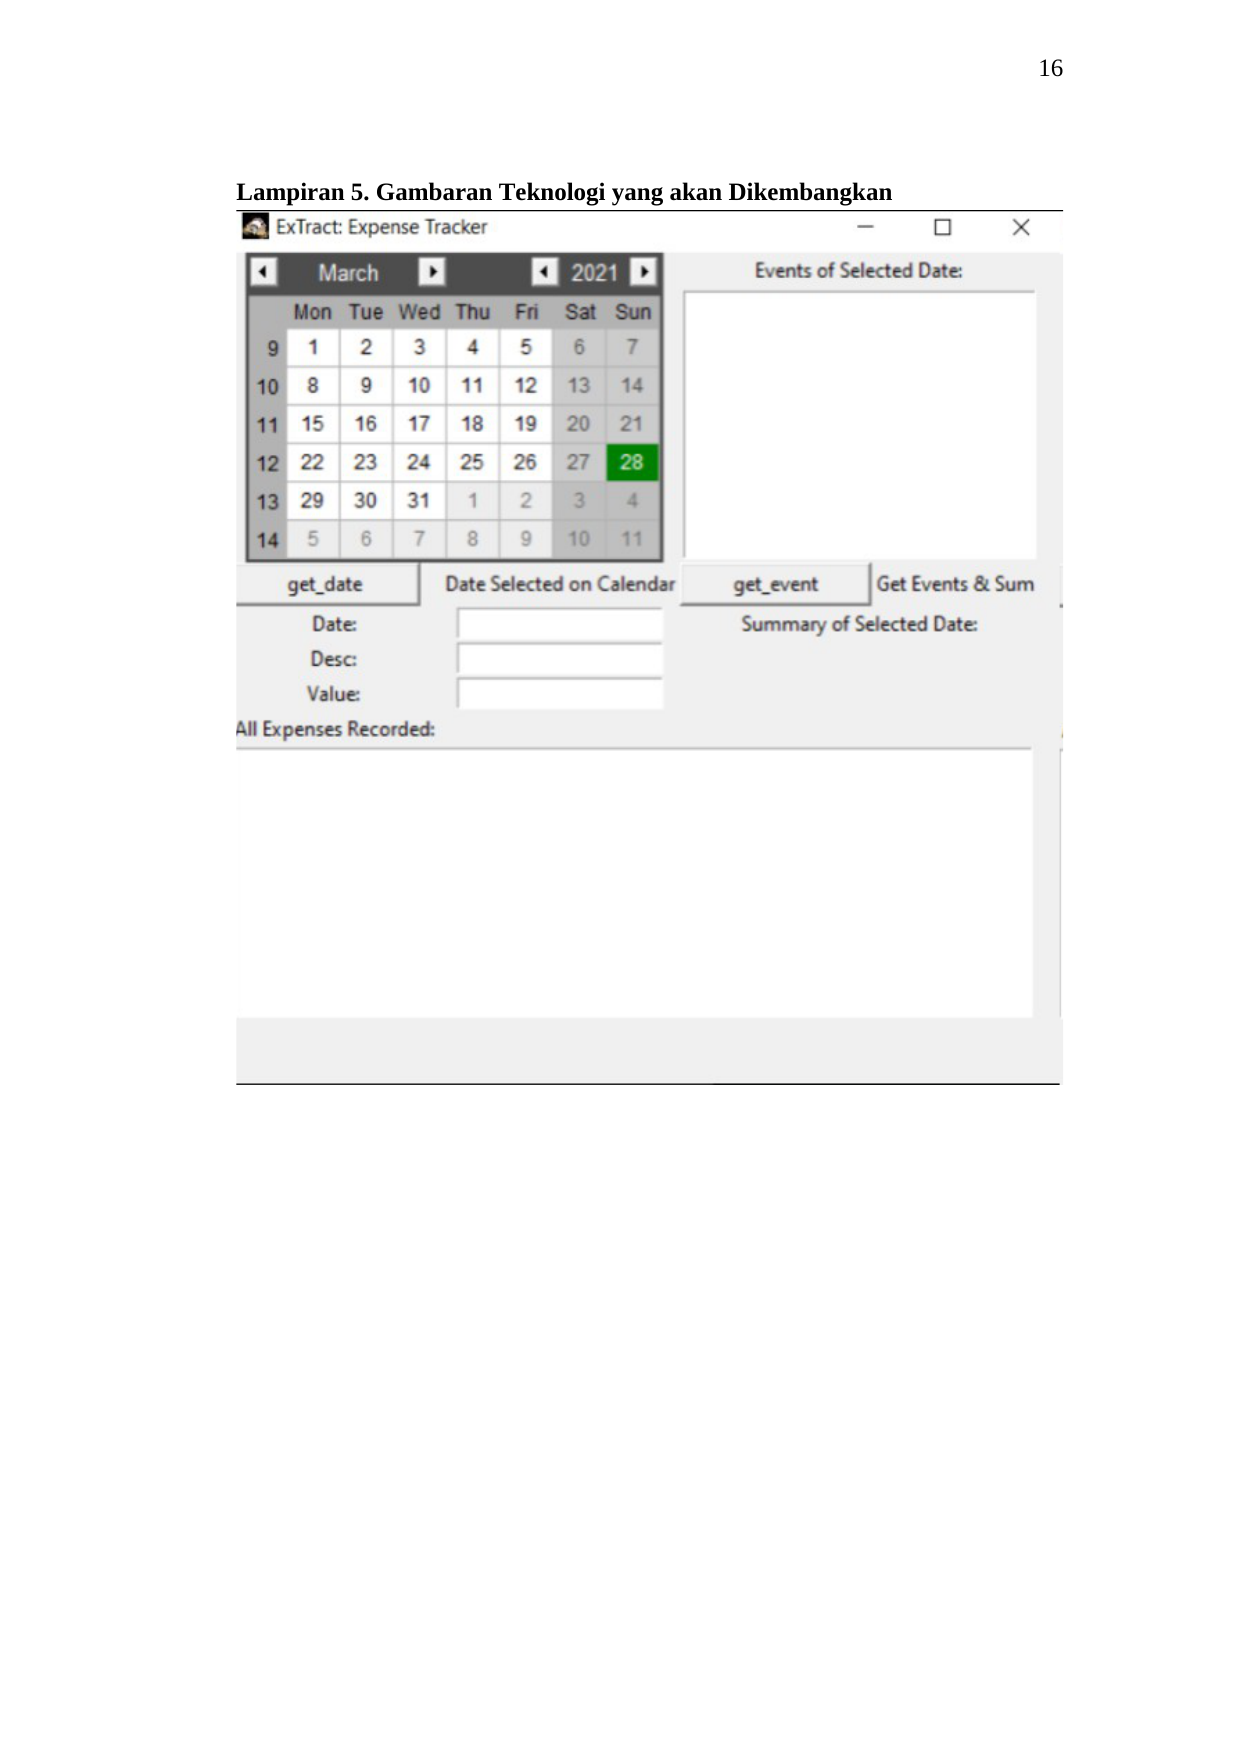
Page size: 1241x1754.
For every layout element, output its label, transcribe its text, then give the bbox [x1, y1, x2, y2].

picture [236, 210, 1064, 1085]
text Lampiran 5. Gambaran Teknologi yang akan Dikembangkan [236, 177, 1063, 206]
